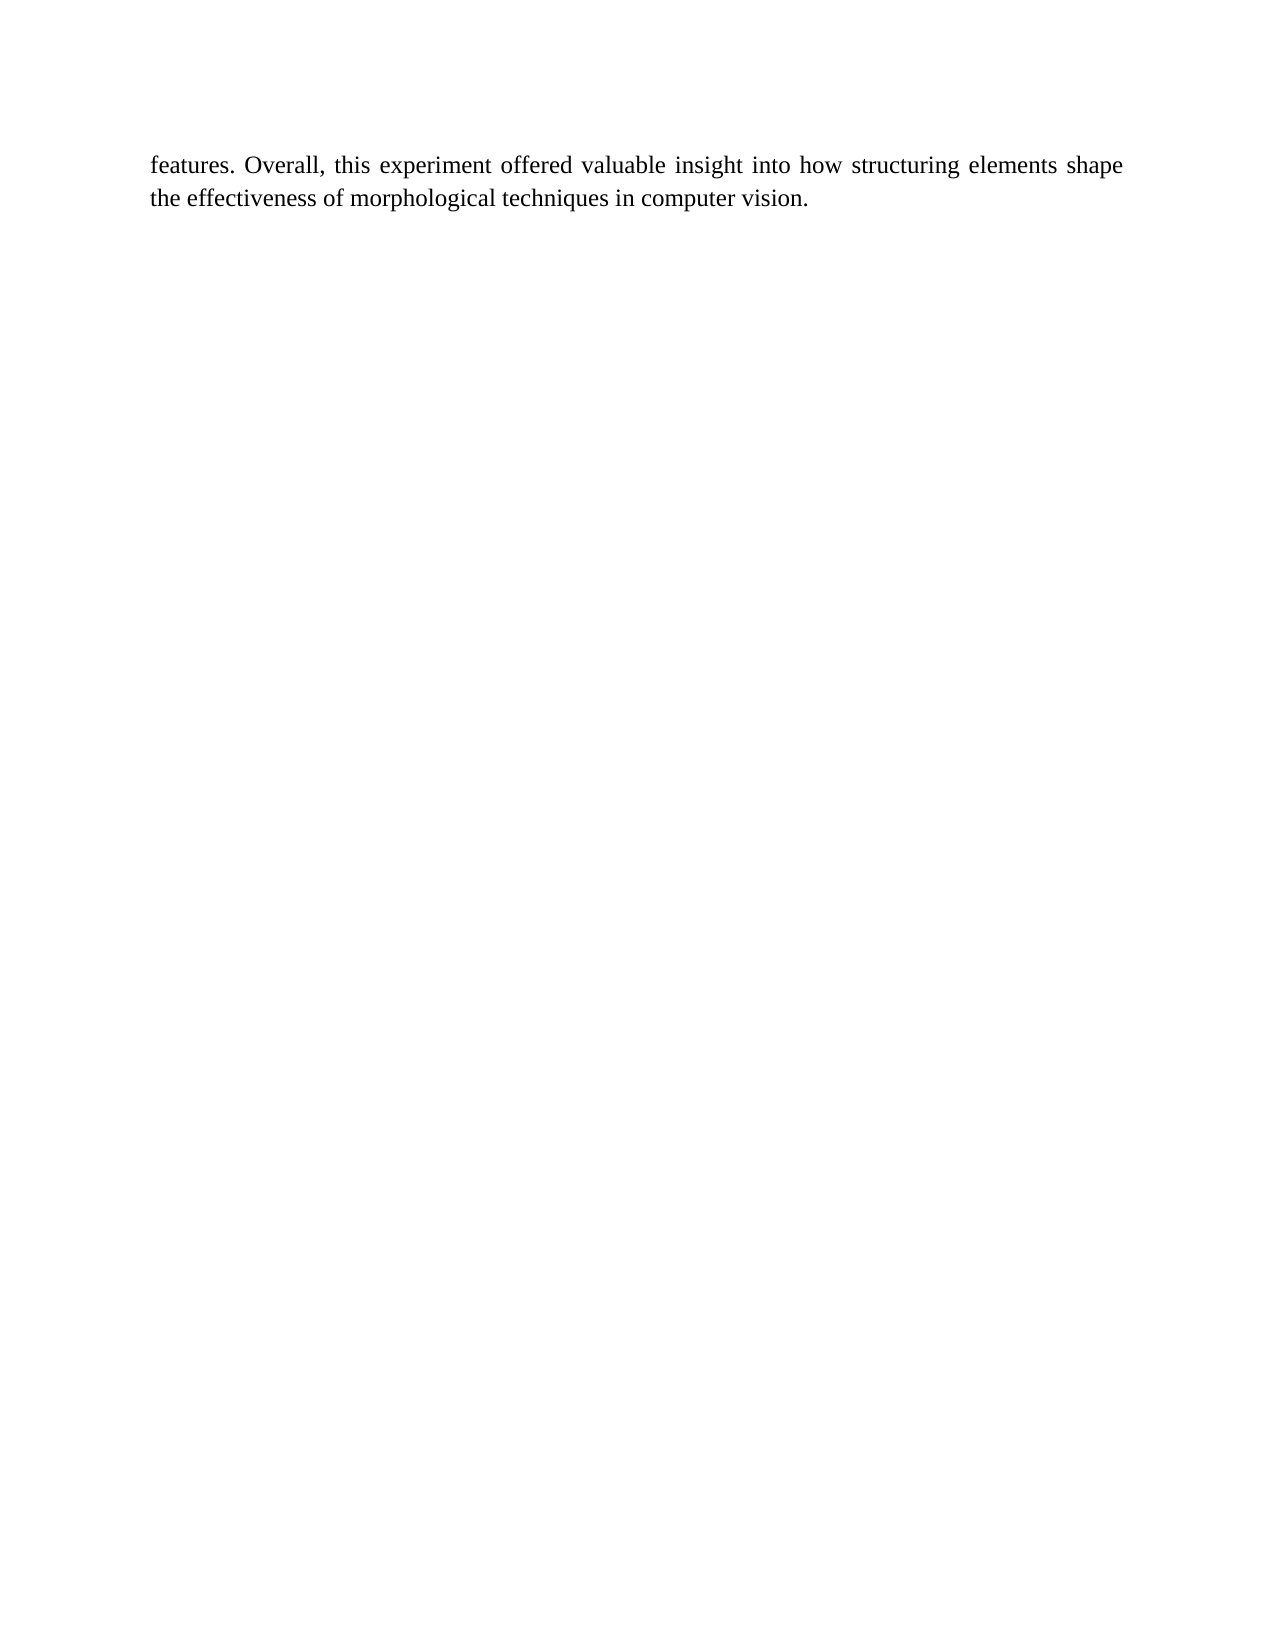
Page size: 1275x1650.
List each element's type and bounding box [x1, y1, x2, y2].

text [150, 150, 1125, 212]
